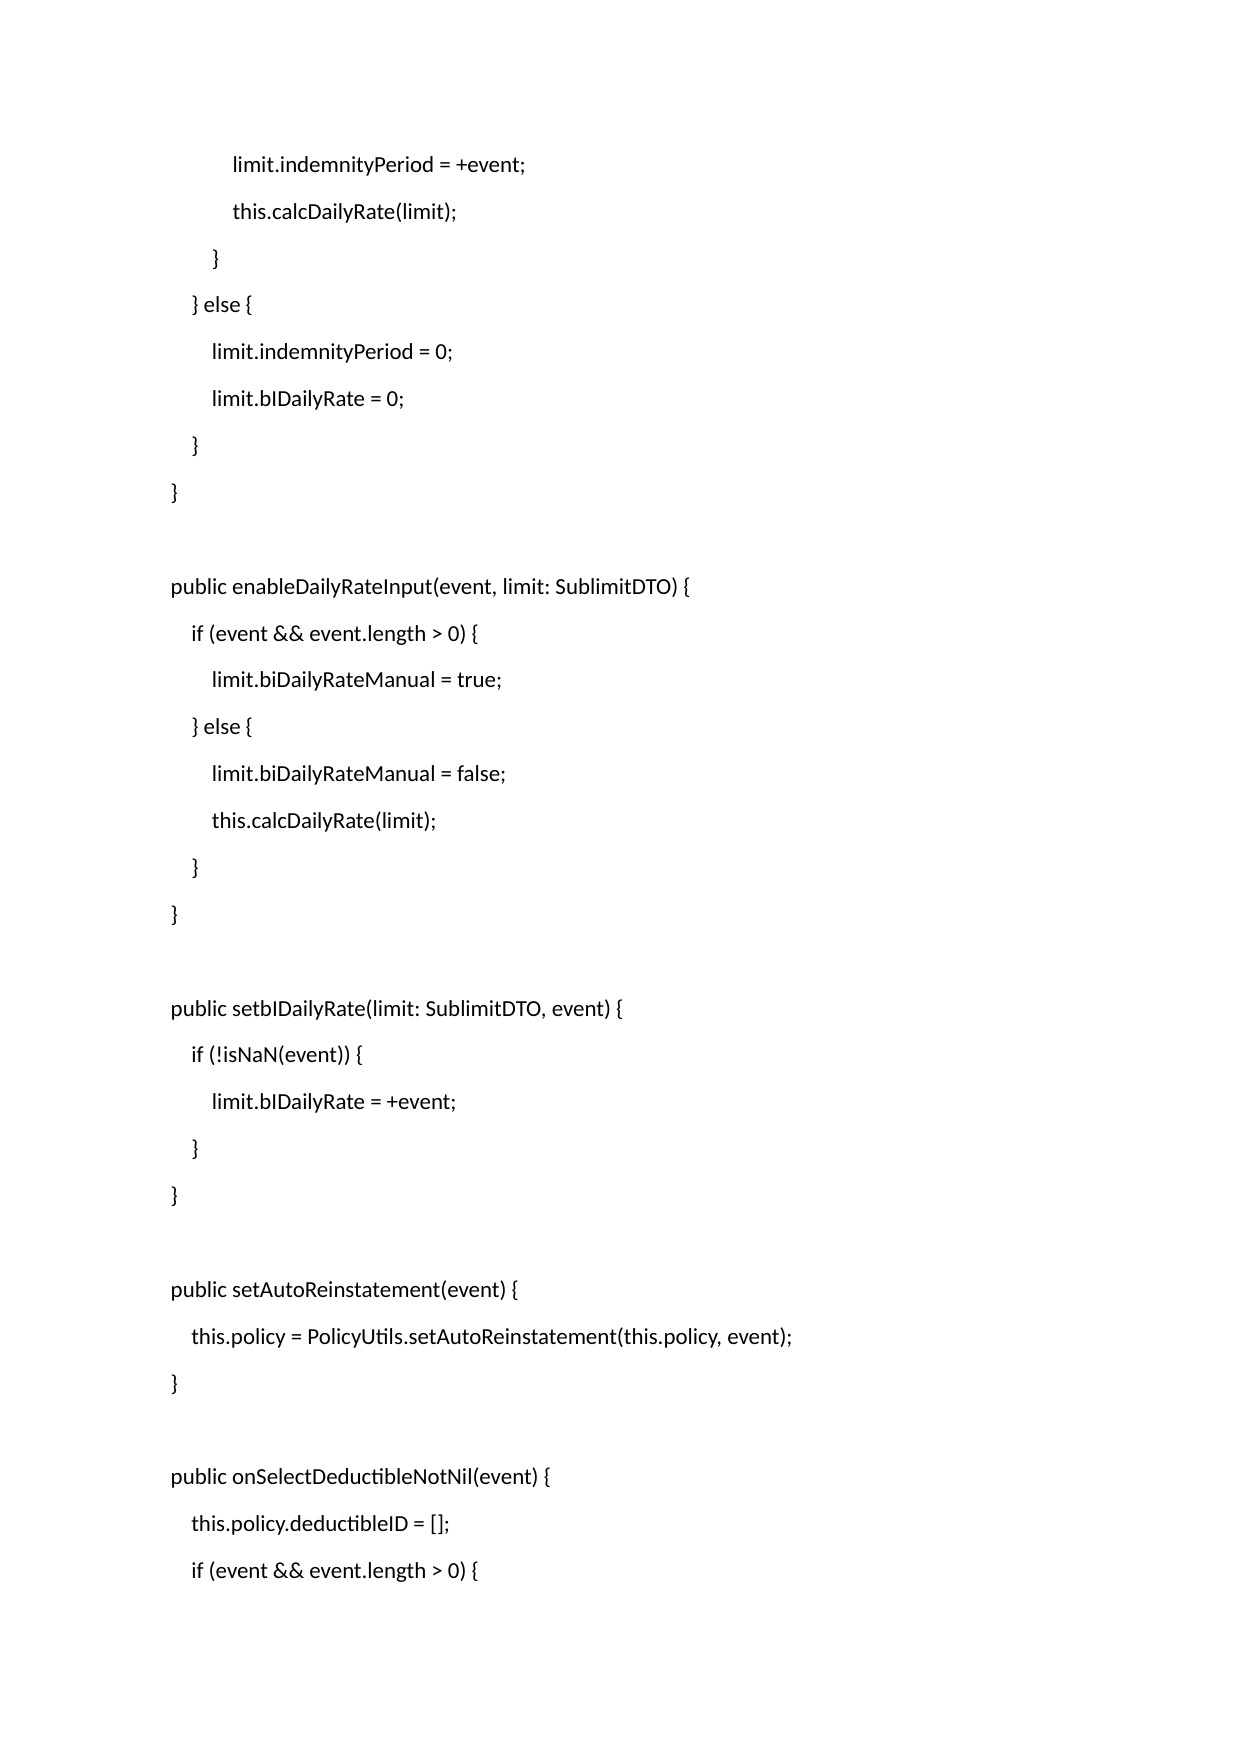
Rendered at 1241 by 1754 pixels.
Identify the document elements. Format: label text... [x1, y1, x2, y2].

text } [150, 478, 1090, 506]
text if (!isNaN(event)) { [150, 1041, 1090, 1069]
text this.calcDailyRate(limit); [150, 197, 1090, 225]
text public enableDailyRateInput(event, limit: SublimitDTO) { [150, 572, 1090, 600]
text } [150, 431, 1090, 459]
text public setbIDailyRate(limit: SublimitDTO, event) { [150, 994, 1090, 1022]
text } else { [150, 291, 1090, 319]
text public onSelectDeductibleNotNil(event) { [150, 1462, 1090, 1491]
text this.policy = PolicyUtils.setAutoReinstatement(this.policy, event); [150, 1322, 1090, 1350]
text } [150, 853, 1090, 881]
text } [150, 1369, 1090, 1397]
text limit.bIDailyRate = 0; [150, 384, 1090, 412]
text this.calcDailyRate(limit); [150, 806, 1090, 834]
text limit.indemnityPeriod = +event; [150, 150, 1090, 178]
text } [150, 900, 1090, 928]
text if (event && event.length > 0) { [150, 619, 1090, 647]
text limit.indemnityPeriod = 0; [150, 337, 1090, 366]
text public setAutoReinstatement(event) { [150, 1275, 1090, 1303]
text } [150, 244, 1090, 272]
text limit.bIDailyRate = +event; [150, 1087, 1090, 1116]
text if (event && event.length > 0) { [150, 1556, 1090, 1584]
text limit.biDailyRateManual = true; [150, 666, 1090, 694]
text this.policy.deductibleID = []; [150, 1509, 1090, 1537]
text } [150, 1181, 1090, 1209]
text } [150, 1134, 1090, 1162]
text } else { [150, 712, 1090, 741]
text limit.biDailyRateManual = false; [150, 759, 1090, 787]
